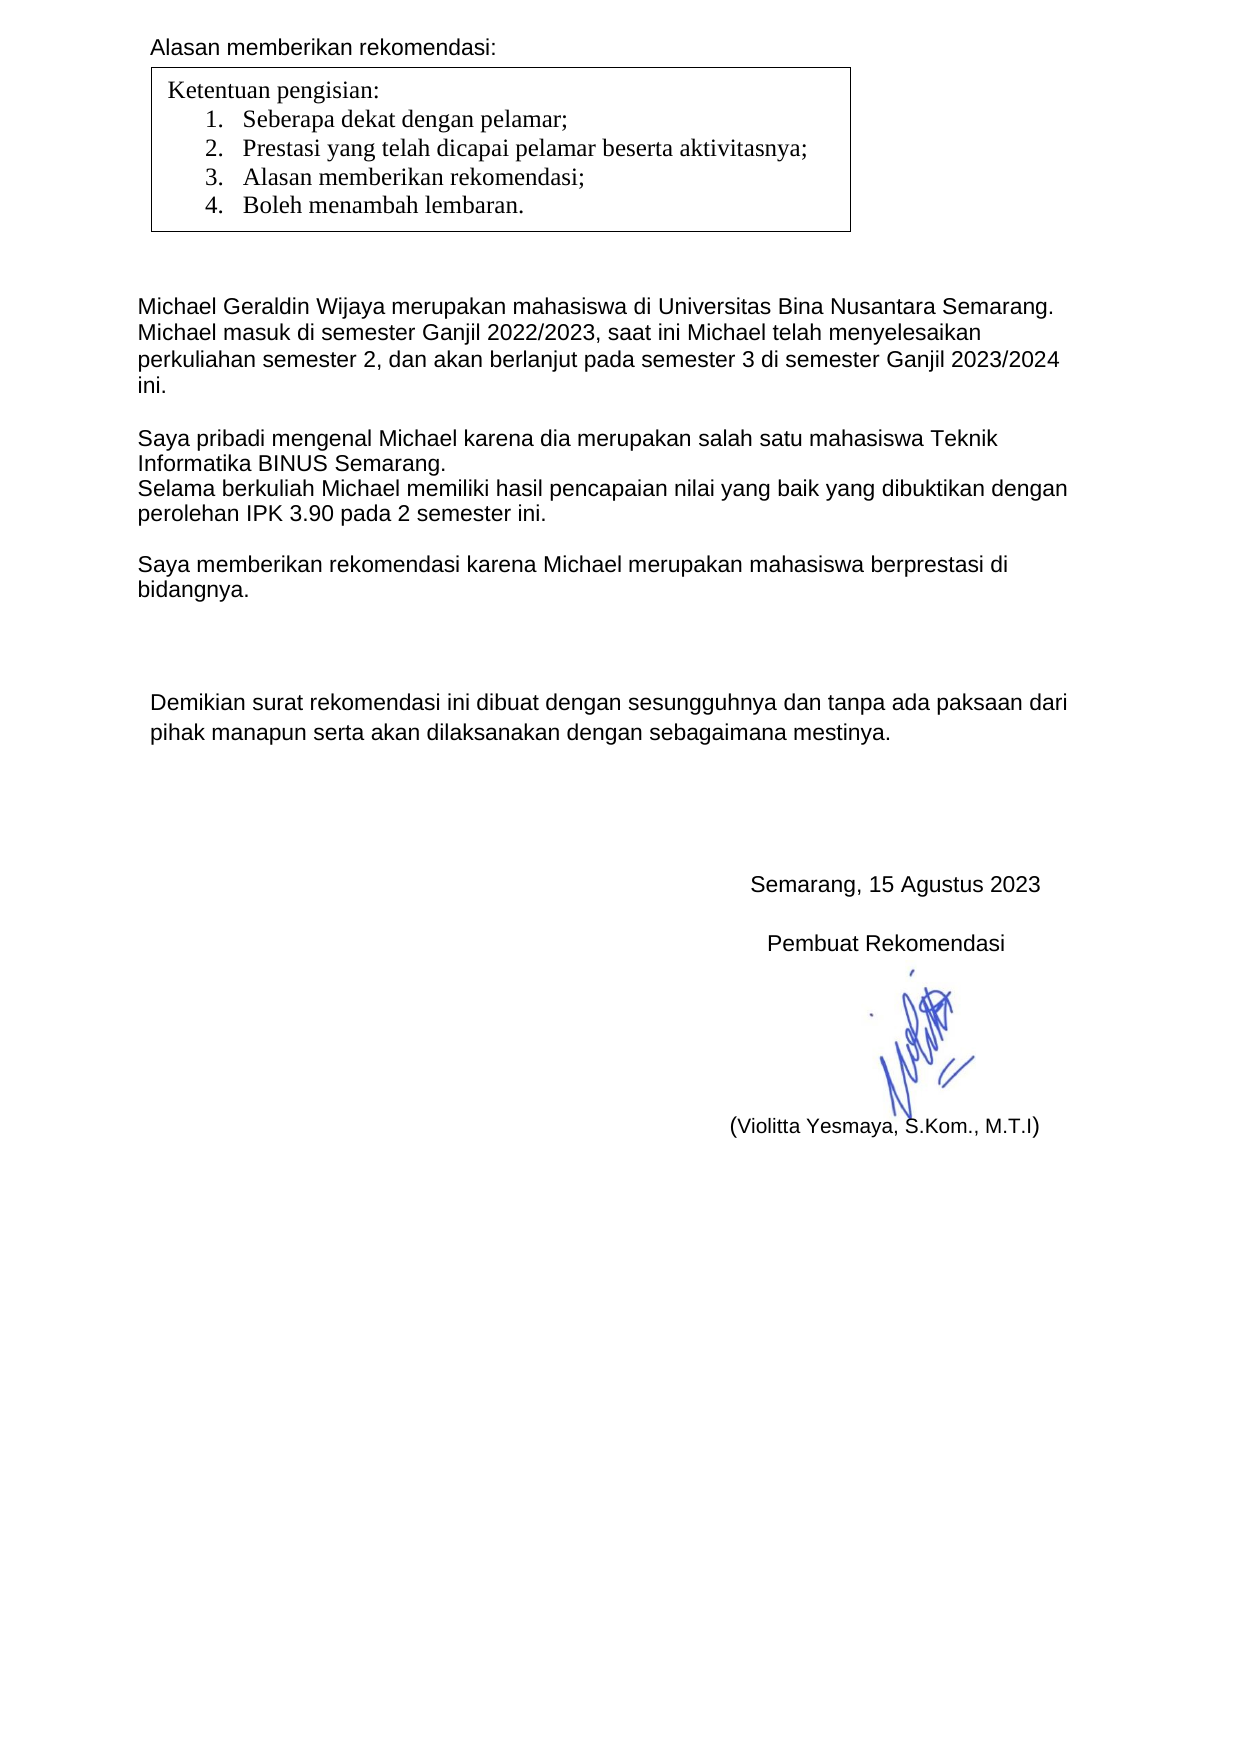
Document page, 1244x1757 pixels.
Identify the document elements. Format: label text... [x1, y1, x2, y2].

text Saya memberikan rekomendasi karena Michael merupakan mahasiswa berprestasi di bidangnya. [137, 553, 1014, 603]
text 2. Prestasi yang telah dicapai pelamar beserta aktivitasnya; [205, 133, 1081, 162]
text Michael Geraldin Wijaya merupakan mahasiswa di Universitas Bina Nusantara Semarang. Michael masuk di semester Ganjil 2022/2023, saat ini Michael telah menyelesaikan perkuliahan semester 2, dan akan berlanjut pada semester 3 di semester Ganjil 2023/2024 ini. [137, 293, 1065, 398]
text Semarang, 15 Agustus 2023 [750, 871, 1081, 897]
text Pembuat Rekomendasi [127, 930, 1005, 957]
picture [861, 960, 976, 1112]
text Demikian surat rekomendasi ini dibuat dengan sesungguhnya dan tanpa ada paksaan dari pihak manapun serta akan dilaksanakan dengan sebagaimana mestinya. [150, 689, 1074, 746]
text Selama berkuliah Michael memiliki hasil pencapaian nilai yang baik yang dibuktikan dengan perolehan IPK 3.90 pada 2 semester ini. [137, 476, 1074, 526]
text 1. Seberapa dekat dengan pelamar; [205, 104, 1081, 133]
text Ketentuan pengisian: [167, 75, 1081, 104]
text 3. Alasan memberikan rekomendasi; [205, 162, 1081, 190]
text Saya pribadi mengenal Michael karena dia merupakan salah satu mahasiswa Teknik [137, 425, 1081, 451]
text 4. Boleh menambah lembaran. [205, 190, 1081, 217]
text Alasan memberikan rekomendasi: [150, 34, 1081, 61]
text Informatika BINUS Semarang. [137, 451, 1081, 476]
text (Violitta Yesmaya, S.Kom., M.T.I) [725, 1112, 1044, 1139]
